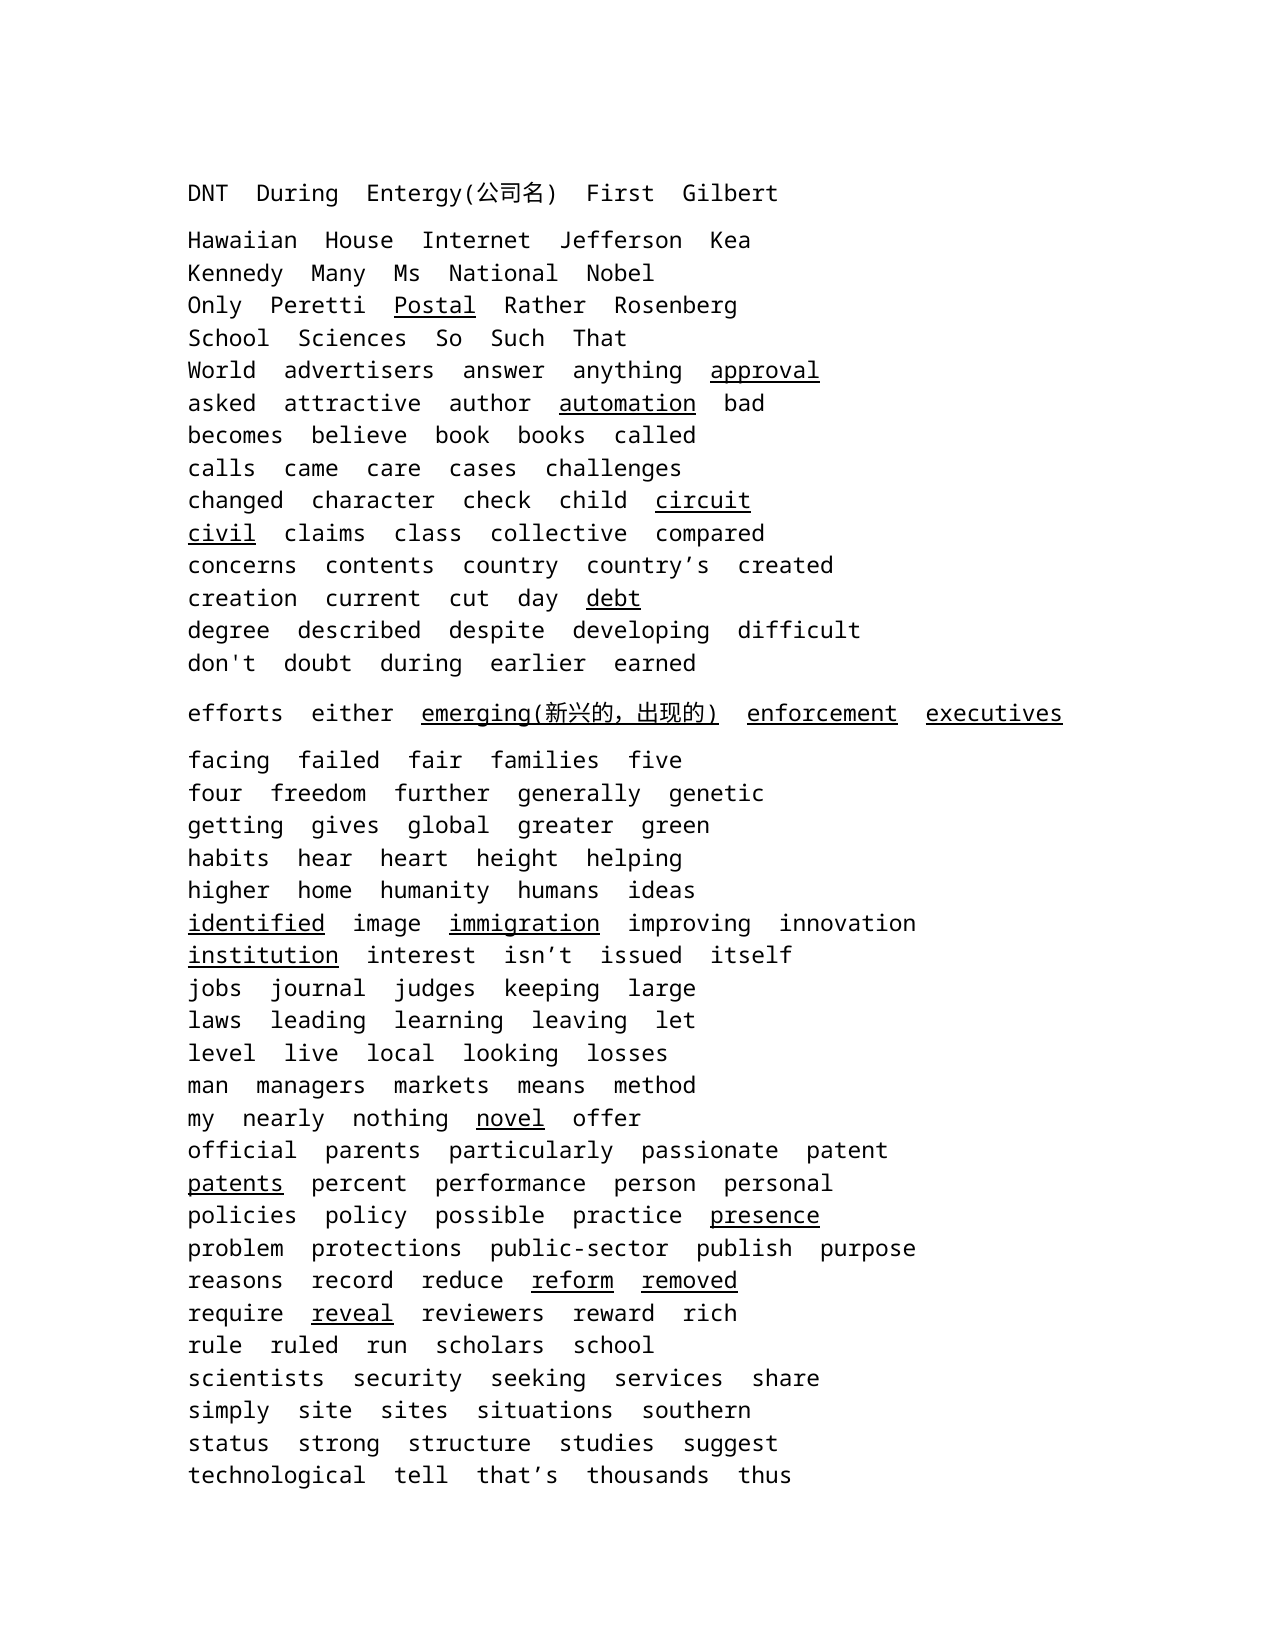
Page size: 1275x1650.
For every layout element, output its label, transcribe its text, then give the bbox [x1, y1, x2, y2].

text my nearly nothing novel offer [187, 1101, 1087, 1134]
text facing failed fair families five [187, 744, 1087, 776]
text efforts either emerging(新兴的，出现的) enforcement executives [187, 679, 1087, 744]
text creation current cut day debt [187, 581, 1087, 614]
text habits hear heart height helping [187, 841, 1087, 874]
text scientists security seeking services share [187, 1361, 1087, 1394]
text patents percent performance person personal [187, 1166, 1087, 1199]
text DNT During Entergy(公司名) First Gilbert [187, 159, 1087, 224]
text degree described despite developing difficult [187, 614, 1087, 646]
text getting gives global greater green [187, 809, 1087, 841]
text official parents particularly passionate patent [187, 1134, 1087, 1166]
text problem protections public-sector publish purpose [187, 1231, 1087, 1264]
text policies policy possible practice presence [187, 1199, 1087, 1231]
text changed character check child circuit [187, 484, 1087, 516]
text require reveal reviewers reward rich [187, 1296, 1087, 1329]
text laws leading learning leaving let [187, 1004, 1087, 1036]
text Hawaiian House Internet Jefferson Kea [187, 224, 1087, 256]
text becomes believe book books called [187, 419, 1087, 451]
text institution interest isn’t issued itself [187, 939, 1087, 971]
text status strong structure studies suggest [187, 1426, 1087, 1459]
text reasons record reduce reform removed [187, 1264, 1087, 1296]
text man managers markets means method [187, 1069, 1087, 1101]
text World advertisers answer anything approval [187, 354, 1087, 386]
text Only Peretti Postal Rather Rosenberg [187, 289, 1087, 321]
text asked attractive author automation bad [187, 386, 1087, 419]
text calls came care cases challenges [187, 451, 1087, 484]
text identified image immigration improving innovation [187, 906, 1087, 939]
text concerns contents country country’s created [187, 549, 1087, 581]
text four freedom further generally genetic [187, 776, 1087, 809]
text rule ruled run scholars school [187, 1329, 1087, 1361]
text civil claims class collective compared [187, 516, 1087, 549]
text don't doubt during earlier earned [187, 646, 1087, 679]
text technological tell that’s thousands thus [187, 1459, 1087, 1491]
text School Sciences So Such That [187, 321, 1087, 354]
text simply site sites situations southern [187, 1394, 1087, 1426]
text higher home humanity humans ideas [187, 874, 1087, 906]
text Kennedy Many Ms National Nobel [187, 256, 1087, 289]
text jobs journal judges keeping large [187, 971, 1087, 1004]
text level live local looking losses [187, 1036, 1087, 1069]
